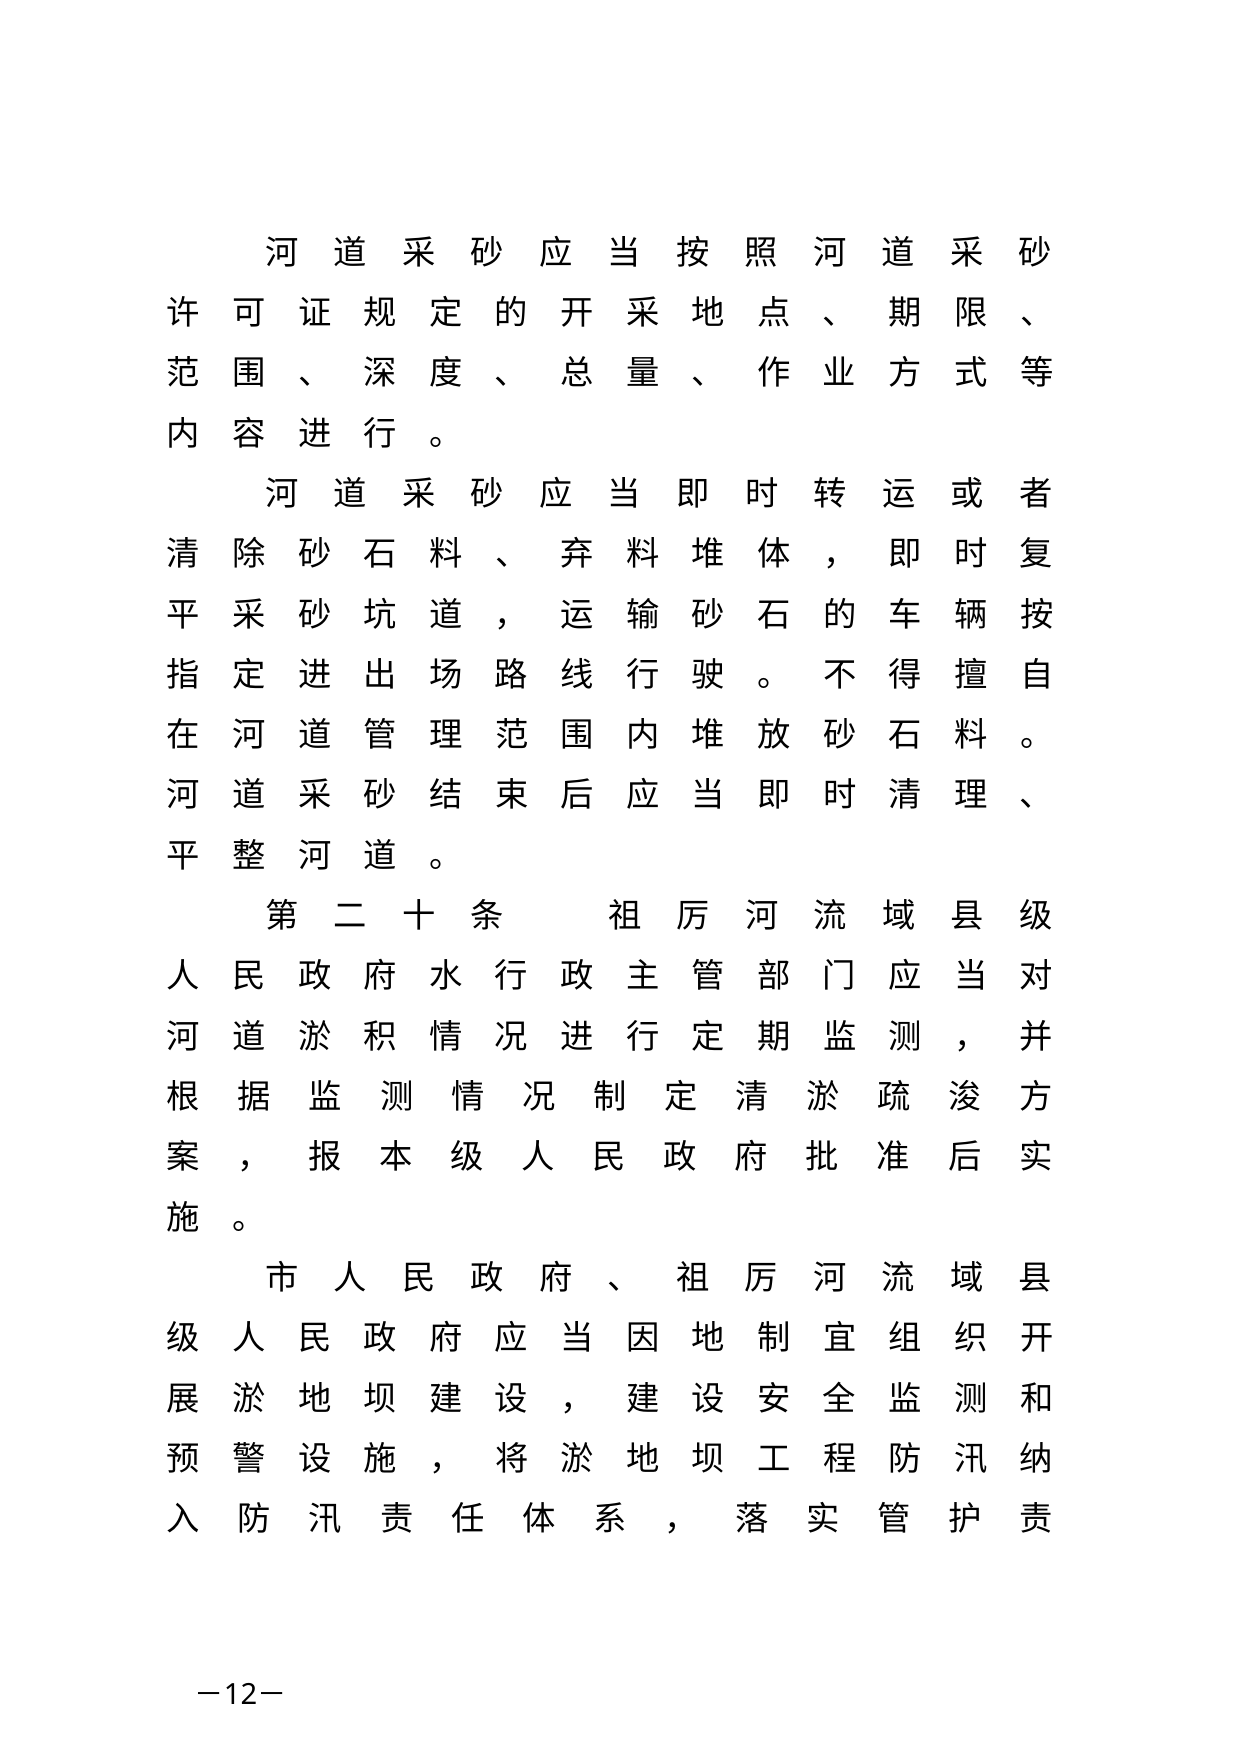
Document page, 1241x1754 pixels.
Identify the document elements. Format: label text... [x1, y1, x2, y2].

text 河道采砂应当即时转运或者清除砂石料、弃料堆体，即时复平采砂坑道，运输砂石的车辆按指定进出场路线行驶。不得擅自在河道管理范围内堆放砂石料。河道采砂结束后应当即时清理、平整河道。 [167, 461, 1085, 883]
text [167, 1245, 1085, 1546]
text 第二十条 祖厉河流域县级人民政府水行政主管部门应当对河道淤积情况进行定期监测，并根据监测情况制定清淤疏浚方案，报本级人民政府批准后实施。 [167, 883, 1085, 1245]
text 河道采砂应当按照河道采砂许可证规定的开采地点、期限、 范围、深度、总量、作业方式等内容进行。 [167, 219, 1085, 461]
